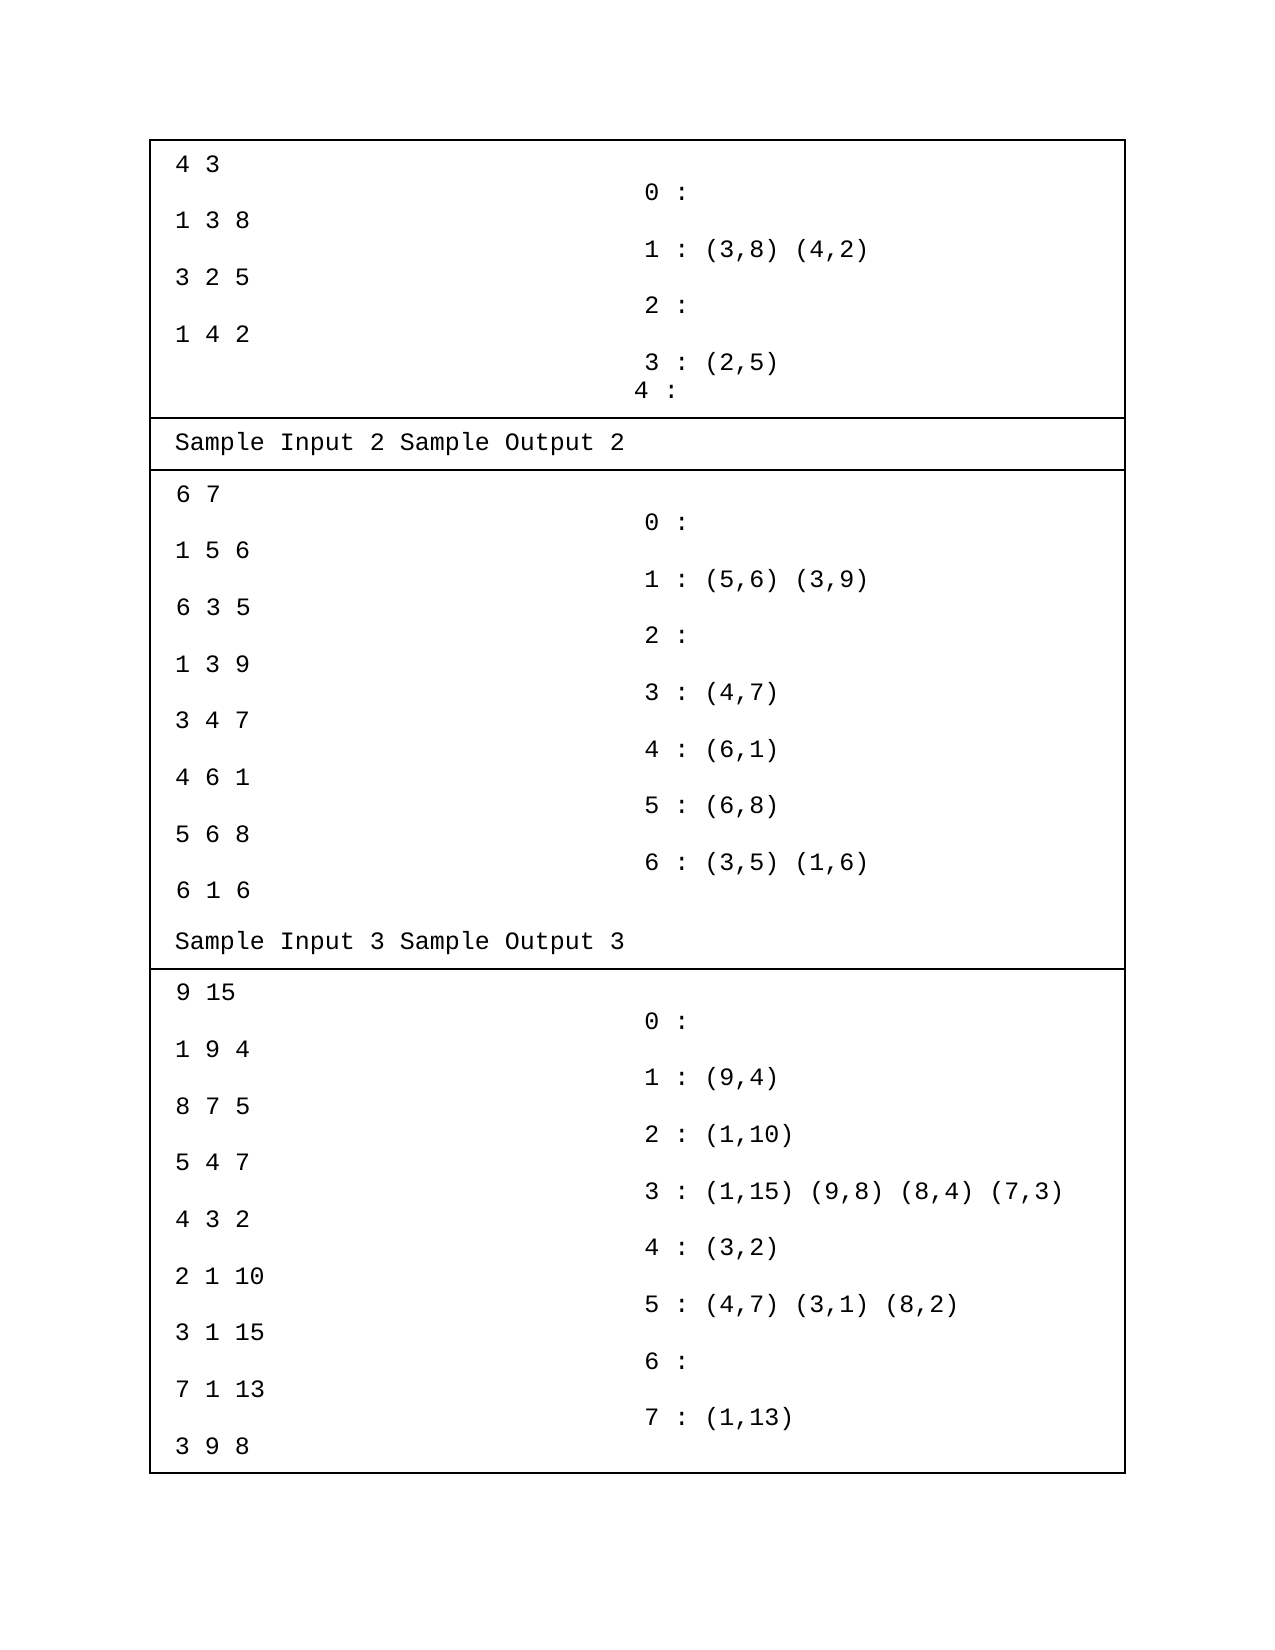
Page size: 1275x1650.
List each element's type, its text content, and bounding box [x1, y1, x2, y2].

table_cell Sample Input 2 Sample Output 2 [151, 419, 1124, 469]
table_cell 6 7 0 : 1 5 6 1 : (5,6) (3,9) 6 3 5 2 : 1 3 9 3 : (4,7) 3 4 7 4 : (6,1) 4 6 1 5 : (6,8) 5 6 8 6 : (3,5) (1,6) 6 1 6 Sample Input 3 Sample Output 3 [151, 471, 1124, 967]
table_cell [151, 970, 1124, 1472]
table_cell 4 3 0 : 1 3 8 1 : (3,8) (4,2) 3 2 5 2 : 1 4 2 3 : (2,5) 4 : [151, 141, 1124, 417]
